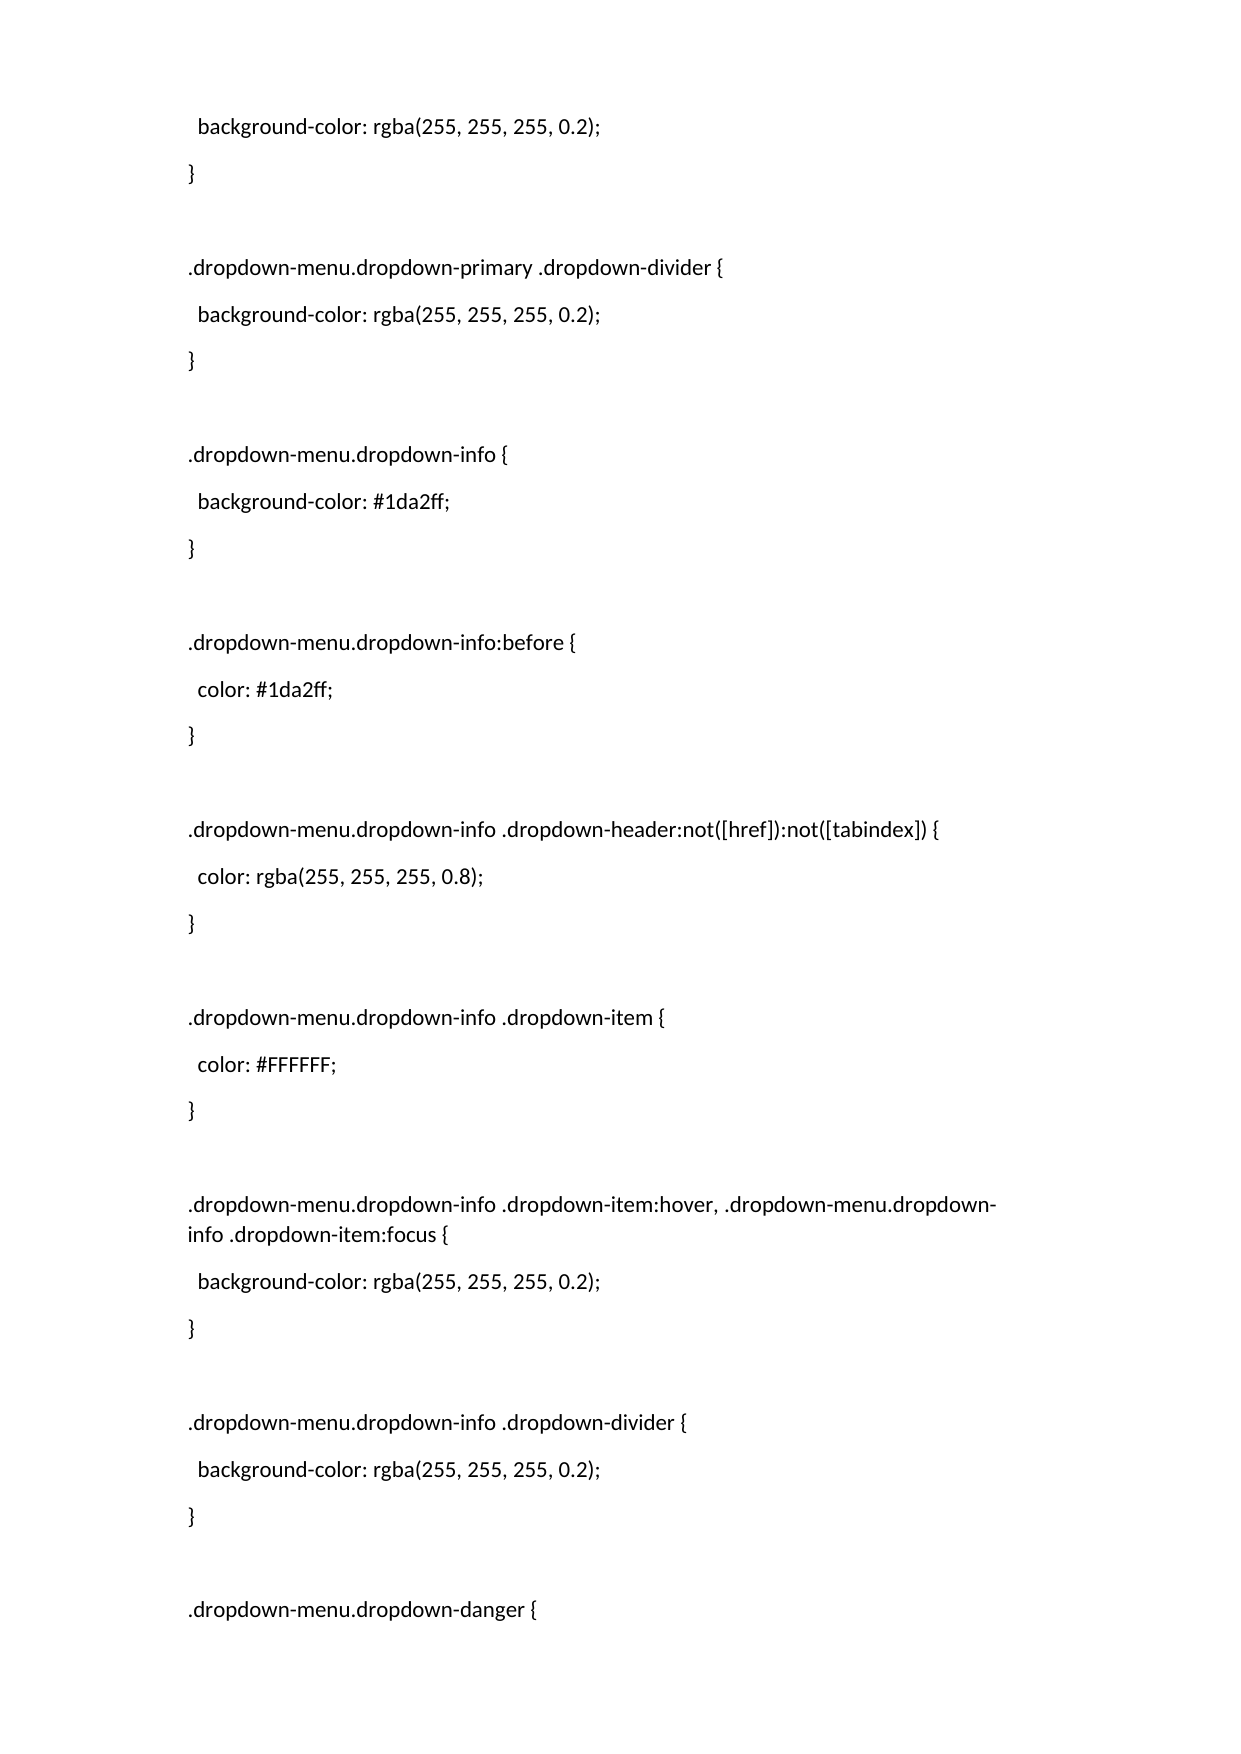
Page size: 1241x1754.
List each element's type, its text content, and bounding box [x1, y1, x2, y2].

text } [187, 534, 1090, 562]
text color: #FFFFFF; [187, 1050, 1090, 1078]
text color: rgba(255, 255, 255, 0.8); [187, 862, 1090, 890]
text background-color: rgba(255, 255, 255, 0.2); [187, 300, 1090, 328]
text } [187, 1314, 1090, 1342]
text .dropdown-menu.dropdown-info:before { [187, 628, 1090, 656]
text .dropdown-menu.dropdown-info .dropdown-item:hover, .dropdown-menu.dropdown-info .dropdown-item:focus { [187, 1190, 1090, 1248]
text } [187, 909, 1090, 937]
text background-color: #1da2ff; [187, 487, 1090, 515]
text } [187, 159, 1090, 187]
text background-color: rgba(255, 255, 255, 0.2); [187, 112, 1090, 140]
text } [187, 722, 1090, 749]
text .dropdown-menu.dropdown-danger { [187, 1596, 1090, 1623]
text background-color: rgba(255, 255, 255, 0.2); [187, 1267, 1090, 1295]
text } [187, 347, 1090, 374]
text .dropdown-menu.dropdown-info .dropdown-item { [187, 1003, 1090, 1031]
text color: #1da2ff; [187, 675, 1090, 703]
text .dropdown-menu.dropdown-primary .dropdown-divider { [187, 253, 1090, 281]
text } [187, 1502, 1090, 1530]
text .dropdown-menu.dropdown-info .dropdown-divider { [187, 1408, 1090, 1436]
text background-color: rgba(255, 255, 255, 0.2); [187, 1455, 1090, 1483]
text } [187, 1097, 1090, 1124]
text .dropdown-menu.dropdown-info .dropdown-header:not([href]):not([tabindex]) { [187, 815, 1090, 843]
text .dropdown-menu.dropdown-info { [187, 440, 1090, 468]
